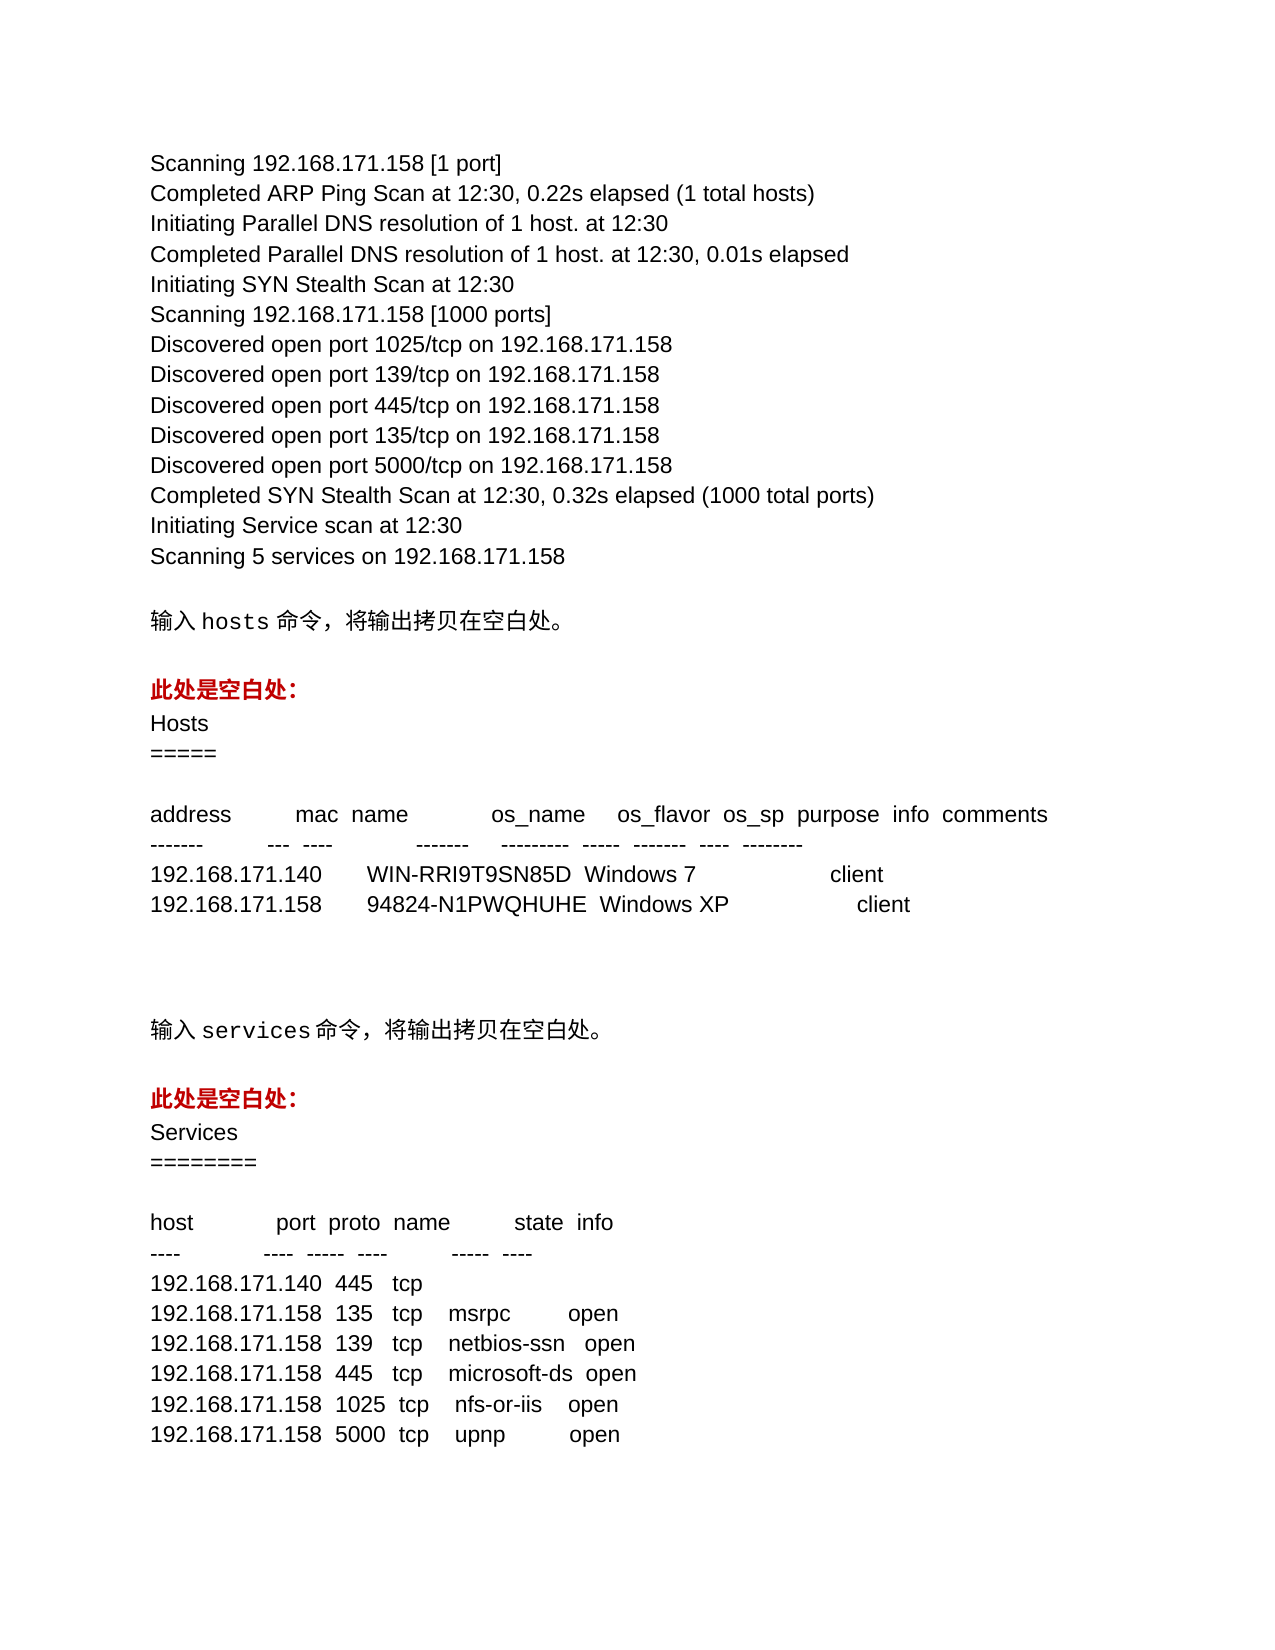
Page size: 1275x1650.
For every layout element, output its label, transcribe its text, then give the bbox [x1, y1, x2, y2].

text 192.168.171.158 94824-N1PWQHUHE Windows XP client [150, 891, 1125, 917]
text Completed ARP Ping Scan at 12:30, 0.22s elapsed (1 total hosts) [150, 180, 1125, 207]
text 192.168.171.158 139 tcp netbios-ssn open [150, 1330, 1125, 1357]
text Initiating Service scan at 12:30 [150, 512, 1125, 539]
text Discovered open port 5000/tcp on 192.168.171.158 [150, 452, 1125, 478]
text Scanning 192.168.171.158 [1 port] [150, 150, 1125, 176]
text 输入 services命令，将输出拷贝在空白处。 [150, 1012, 1125, 1045]
text host port proto name state info [150, 1209, 1125, 1236]
text Discovered open port 139/tcp on 192.168.171.158 [150, 361, 1125, 388]
text address mac name os_name os_flavor os_sp purpose info comments [150, 801, 1125, 827]
text Initiating SYN Stealth Scan at 12:30 [150, 271, 1125, 297]
text 192.168.171.140 445 tcp [150, 1270, 1125, 1296]
text Scanning 192.168.171.158 [1000 ports] [150, 301, 1125, 327]
text 此处是空白处： [150, 1081, 1125, 1114]
text 192.168.171.158 445 tcp microsoft-ds open [150, 1360, 1125, 1387]
text ===== [150, 740, 1125, 766]
text 192.168.171.158 135 tcp msrpc open [150, 1300, 1125, 1326]
text ---- ---- ----- ---- ----- ---- [150, 1239, 1125, 1266]
text 输入 hosts 命令，将输出拷贝在空白处。 [150, 603, 1125, 637]
text Discovered open port 1025/tcp on 192.168.171.158 [150, 331, 1125, 358]
text ======== [150, 1149, 1125, 1175]
text Completed SYN Stealth Scan at 12:30, 0.32s elapsed (1000 total ports) [150, 482, 1125, 509]
text 192.168.171.158 5000 tcp upnp open [150, 1421, 1125, 1447]
text Discovered open port 135/tcp on 192.168.171.158 [150, 422, 1125, 448]
text Hosts [150, 710, 1125, 736]
text Discovered open port 445/tcp on 192.168.171.158 [150, 392, 1125, 418]
text Completed Parallel DNS resolution of 1 host. at 12:30, 0.01s elapsed [150, 241, 1125, 267]
text ------- --- ---- ------- --------- ----- ------- ---- -------- [150, 831, 1125, 857]
text 此处是空白处： [150, 672, 1125, 705]
text 192.168.171.158 1025 tcp nfs-or-iis open [150, 1391, 1125, 1417]
text 192.168.171.140 WIN-RRI9T9SN85D Windows 7 client [150, 861, 1125, 887]
text Scanning 5 services on 192.168.171.158 [150, 543, 1125, 569]
text Services [150, 1119, 1125, 1145]
text Initiating Parallel DNS resolution of 1 host. at 12:30 [150, 210, 1125, 237]
